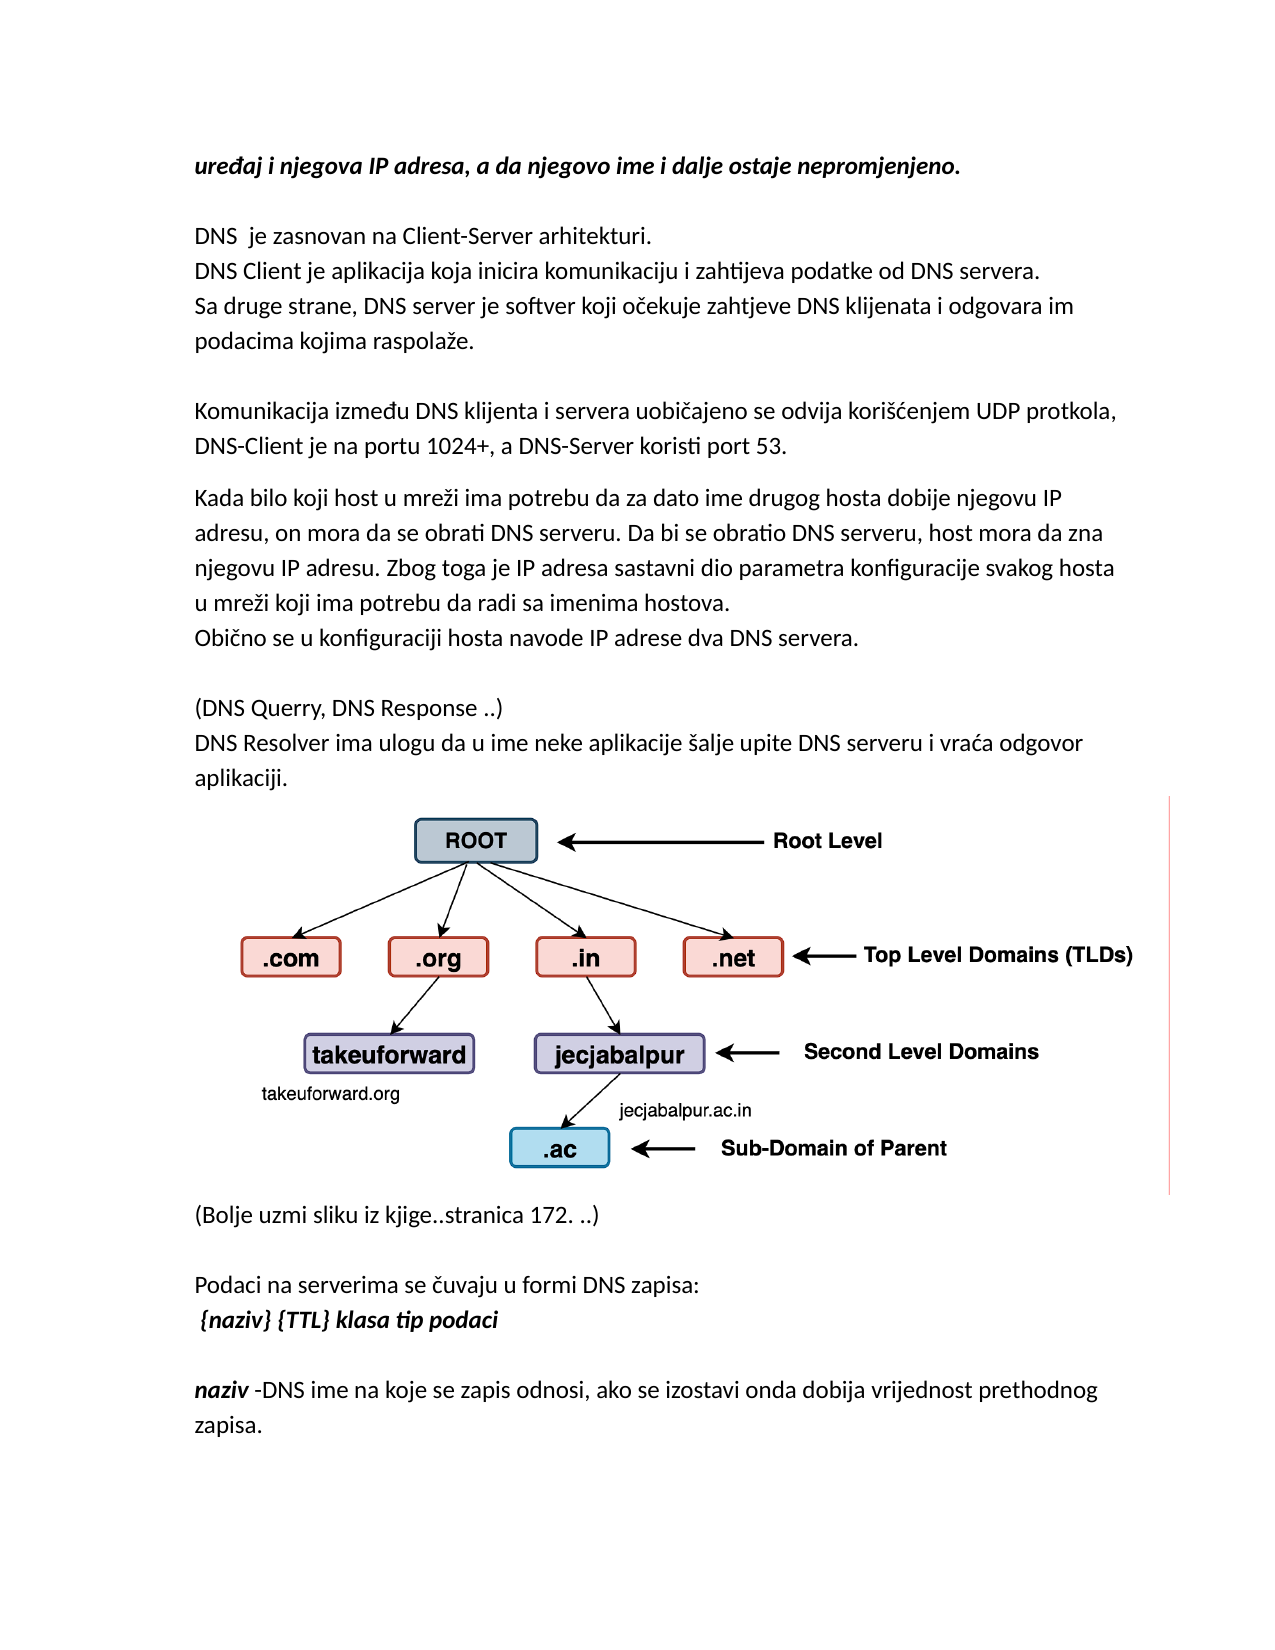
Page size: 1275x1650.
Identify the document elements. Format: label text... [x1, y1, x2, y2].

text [194, 150, 1125, 461]
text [194, 1195, 1125, 1475]
picture [194, 796, 1170, 1195]
